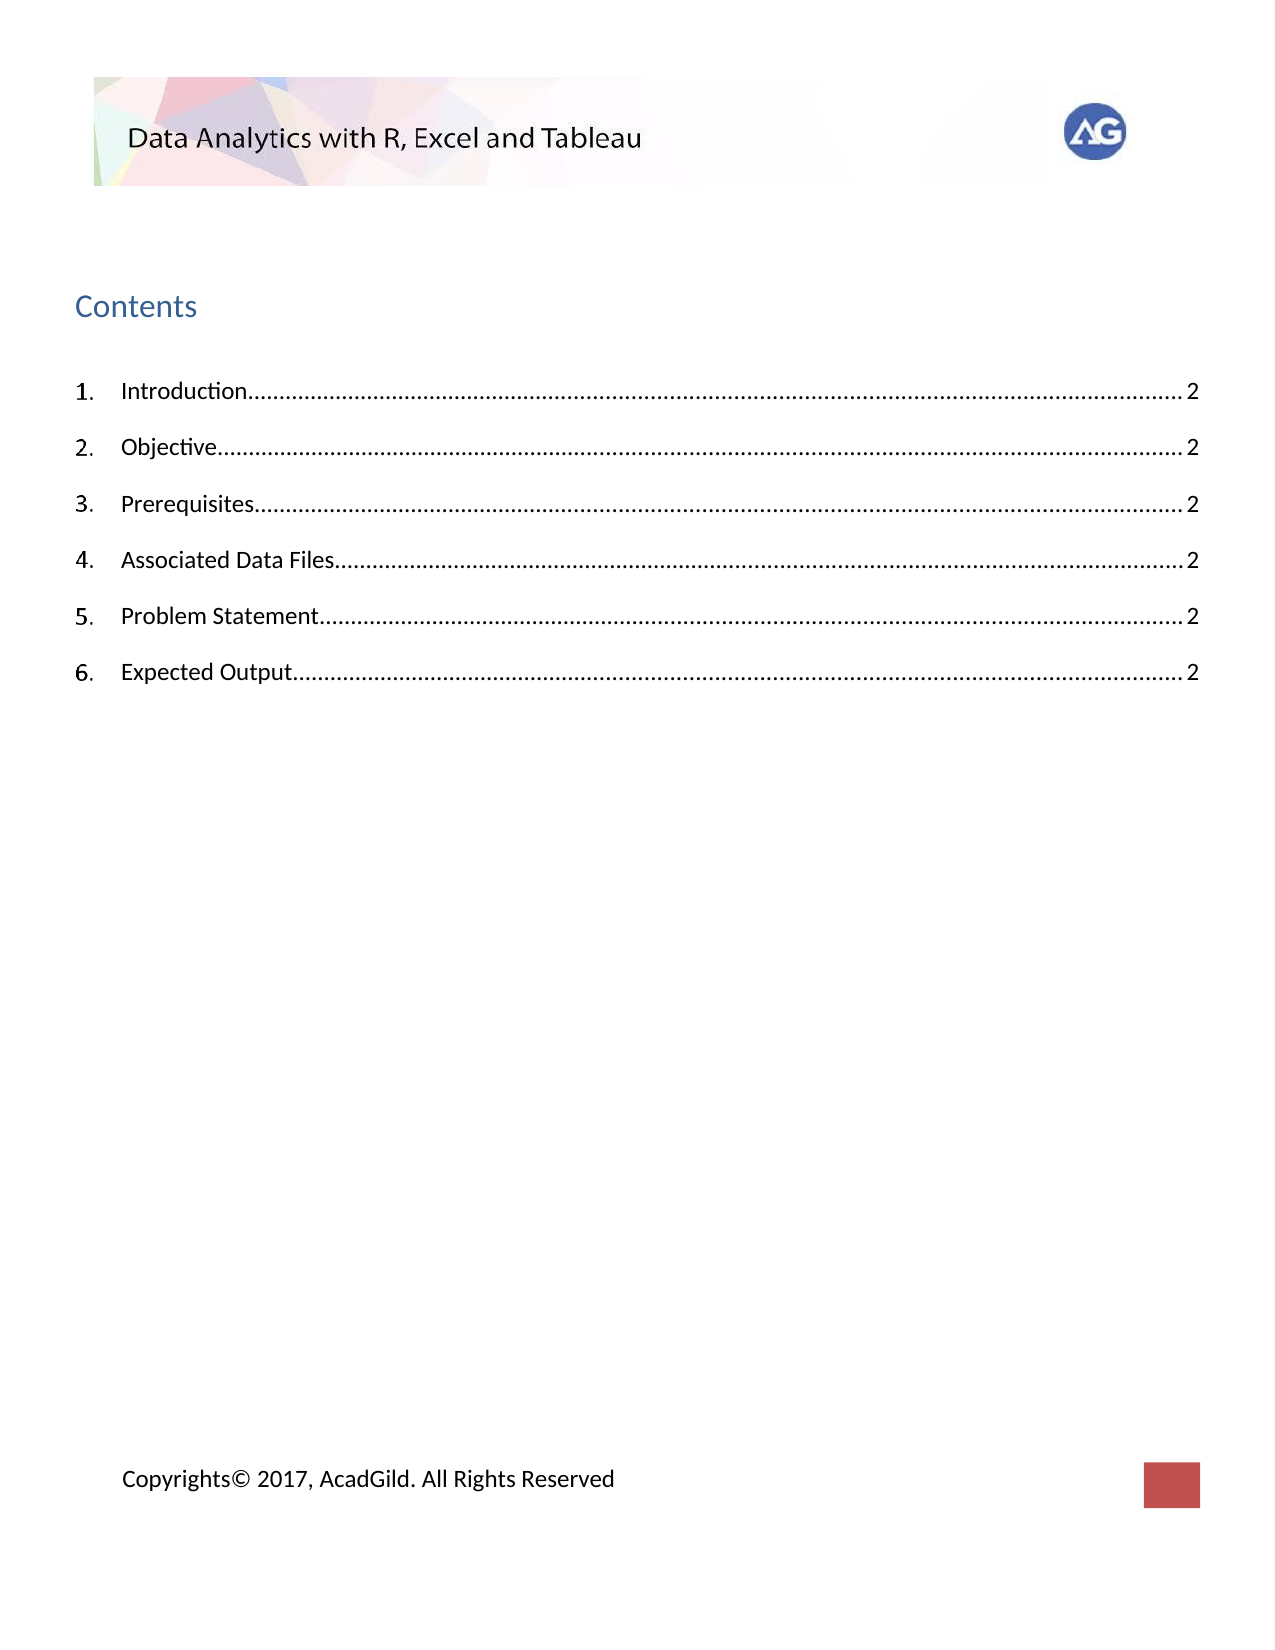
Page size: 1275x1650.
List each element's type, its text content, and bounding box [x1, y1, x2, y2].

picture [75, 551, 93, 568]
text Expected Output 2 [121, 656, 1210, 687]
text Prerequisites 2 [121, 488, 1210, 518]
text Associated Data Files 2 [121, 544, 1210, 574]
picture [75, 494, 93, 512]
picture [75, 663, 93, 681]
picture [93, 77, 1137, 186]
picture [75, 607, 93, 625]
picture [75, 438, 93, 456]
text Introduction 2 [121, 375, 1210, 406]
picture [76, 382, 93, 400]
text Objective 2 [121, 431, 1210, 462]
text Problem Statement 2 [121, 600, 1210, 631]
text Contents [75, 285, 1210, 326]
